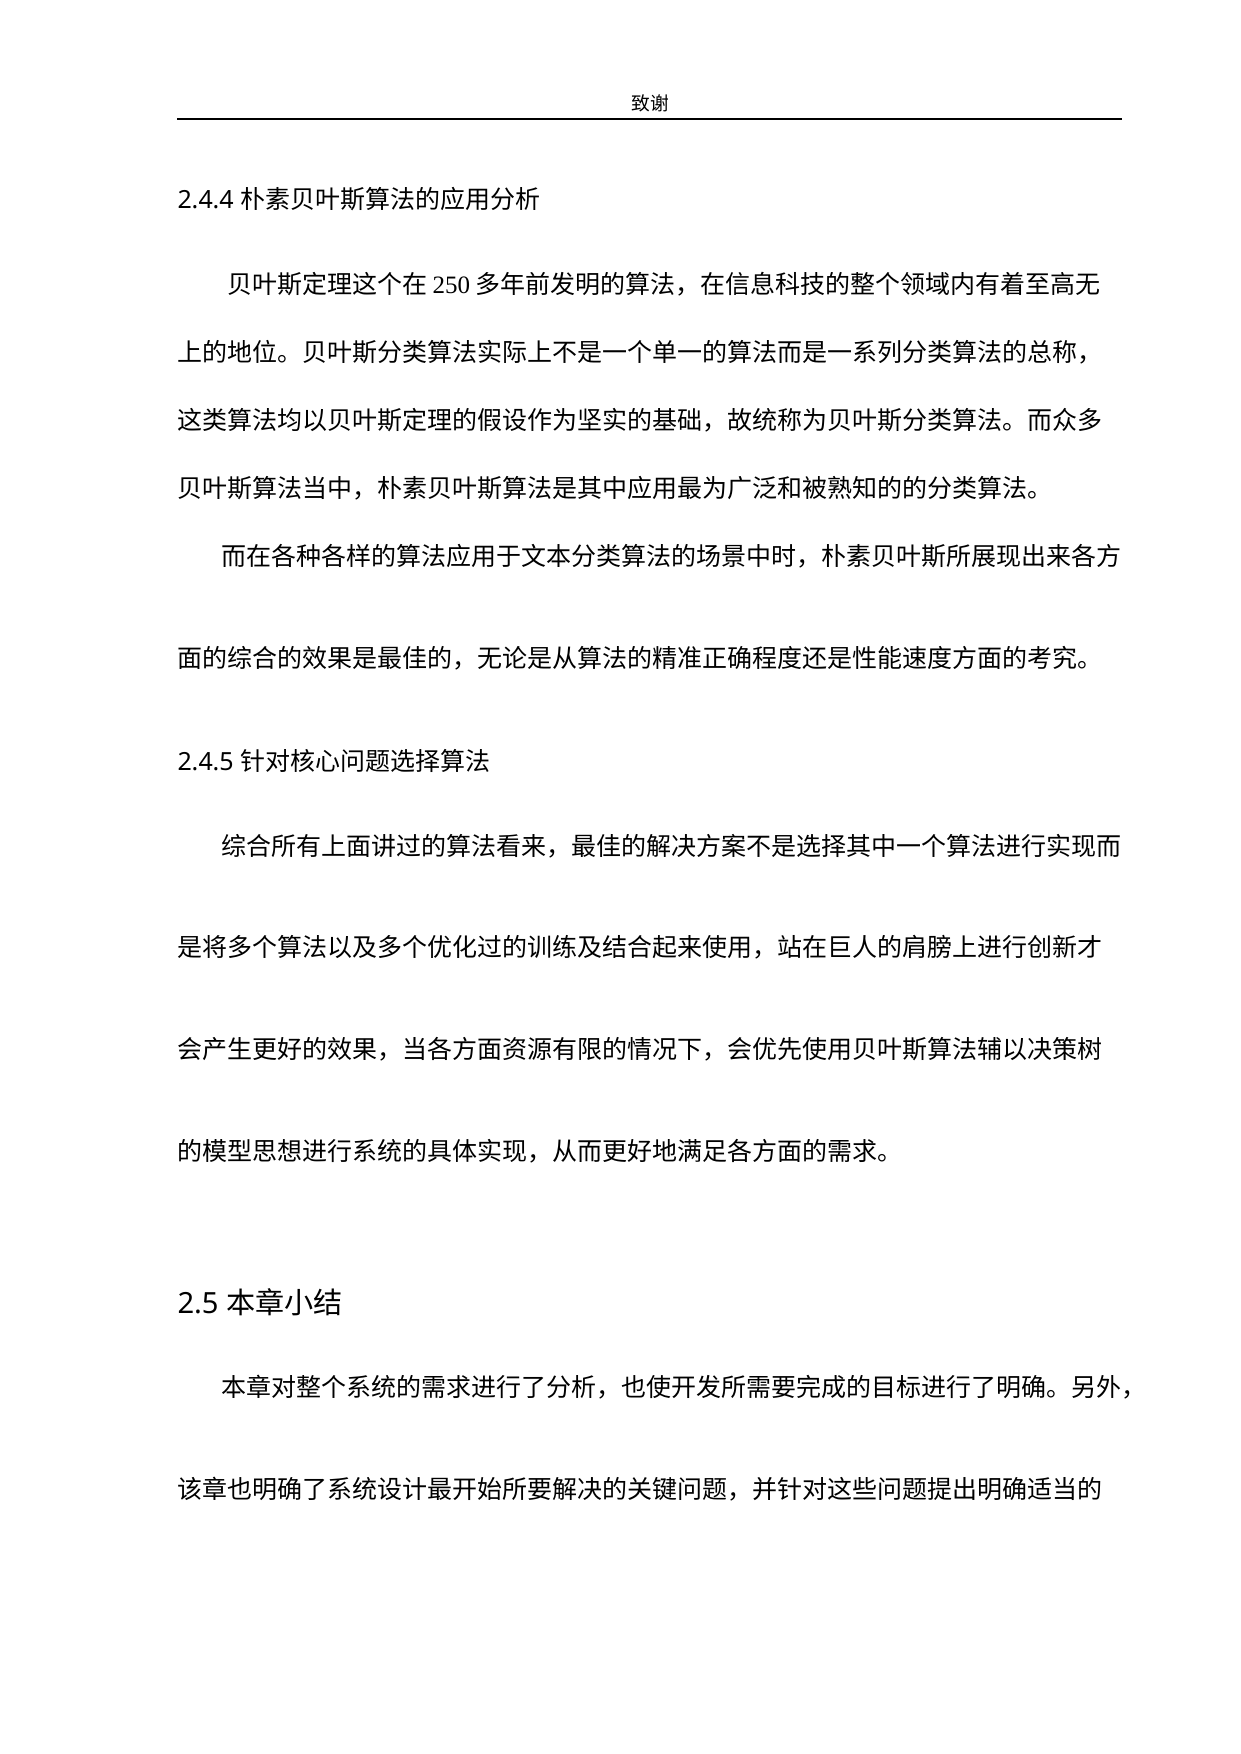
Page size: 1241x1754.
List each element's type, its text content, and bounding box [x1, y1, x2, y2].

text 贝叶斯定理这个在250多年前发明的算法，在信息科技的整个领域内有着至高无上的地位。贝叶斯分类算法实际上不是一个单一的算法而是一系列分类算法的总称，这类算法均以贝叶斯定理的假设作为坚实的基础，故统称为贝叶斯分类算法。而众多贝叶斯算法当中，朴素贝叶斯算法是其中应用最为广泛和被熟知的的分类算法。 [177, 249, 1122, 520]
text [177, 1352, 1122, 1522]
subtitle 2.4.5 针对核心问题选择算法 [177, 725, 1122, 793]
text 综合所有上面讲过的算法看来，最佳的解决方案不是选择其中一个算法进行实现而是将多个算法以及多个优化过的训练及结合起来使用，站在巨人的肩膀上进行创新才会产生更好的效果，当各方面资源有限的情况下，会优先使用贝叶斯算法辅以决策树的模型思想进行系统的具体实现，从而更好地满足各方面的需求。 [177, 810, 1122, 1184]
text 而在各种各样的算法应用于文本分类算法的场景中时，朴素贝叶斯所展现出来各方面的综合的效果是最佳的，无论是从算法的精准正确程度还是性能速度方面的考究。 [177, 520, 1122, 690]
subtitle 2.5 本章小结 [177, 1267, 1122, 1335]
subtitle 2.4.4 朴素贝叶斯算法的应用分析 [177, 164, 1122, 232]
